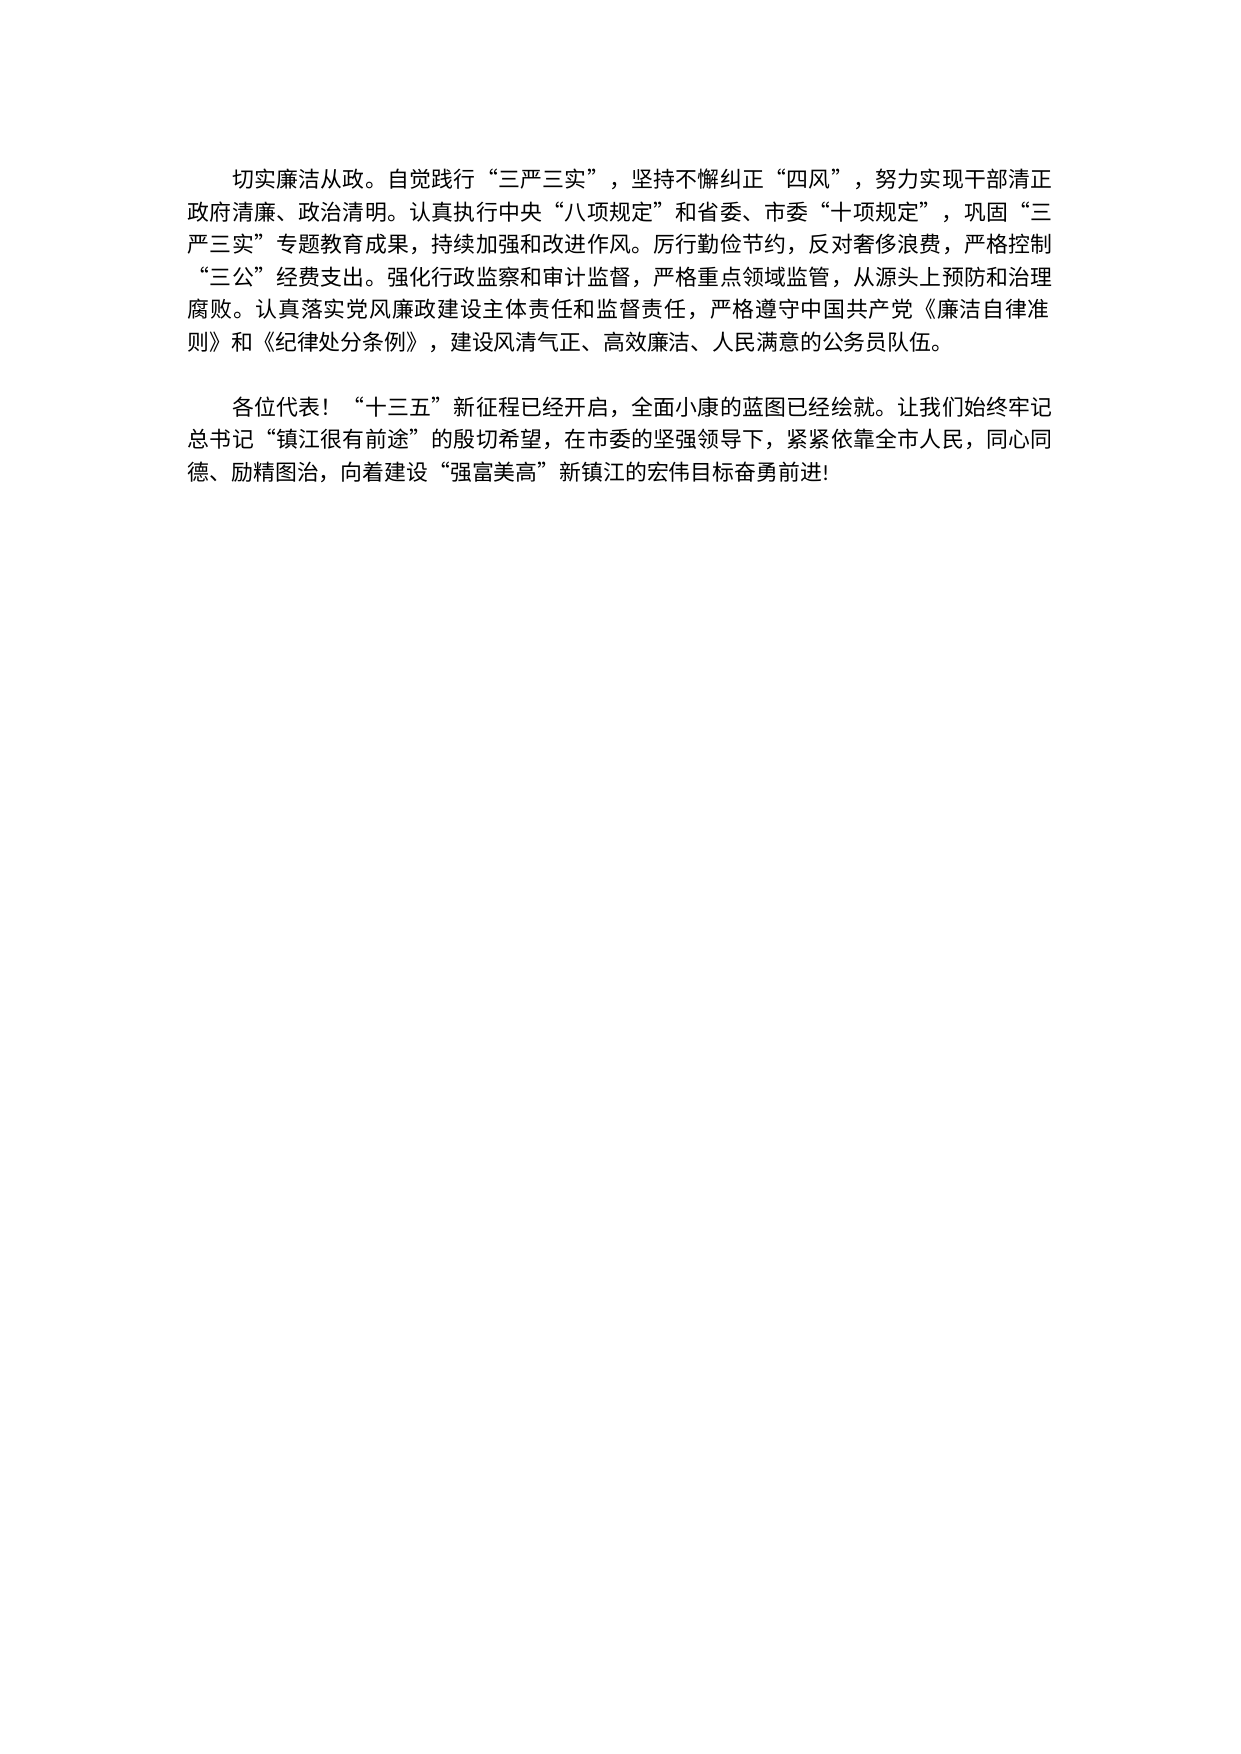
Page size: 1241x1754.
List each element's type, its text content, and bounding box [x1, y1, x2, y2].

text 各位代表！“十三五”新征程已经开启，全面小康的蓝图已经绘就。让我们始终牢记总书记“镇江很有前途”的殷切希望，在市委的坚强领导下，紧紧依靠全市人民，同心同德、励精图治，向着建设“强富美高”新镇江的宏伟目标奋勇前进! [187, 389, 1053, 487]
text 切实廉洁从政。自觉践行“三严三实”，坚持不懈纠正“四风”，努力实现干部清正、政府清廉、政治清明。认真执行中央“八项规定”和省委、市委“十项规定”，巩固“三严三实”专题教育成果，持续加强和改进作风。厉行勤俭节约，反对奢侈浪费，严格控制“三公”经费支出。强化行政监察和审计监督，严格重点领域监管，从源头上预防和治理腐败。认真落实党风廉政建设主体责任和监督责任，严格遵守中国共产党《廉洁自律准则》和《纪律处分条例》，建设风清气正、高效廉洁、人民满意的公务员队伍。 [187, 162, 1053, 357]
